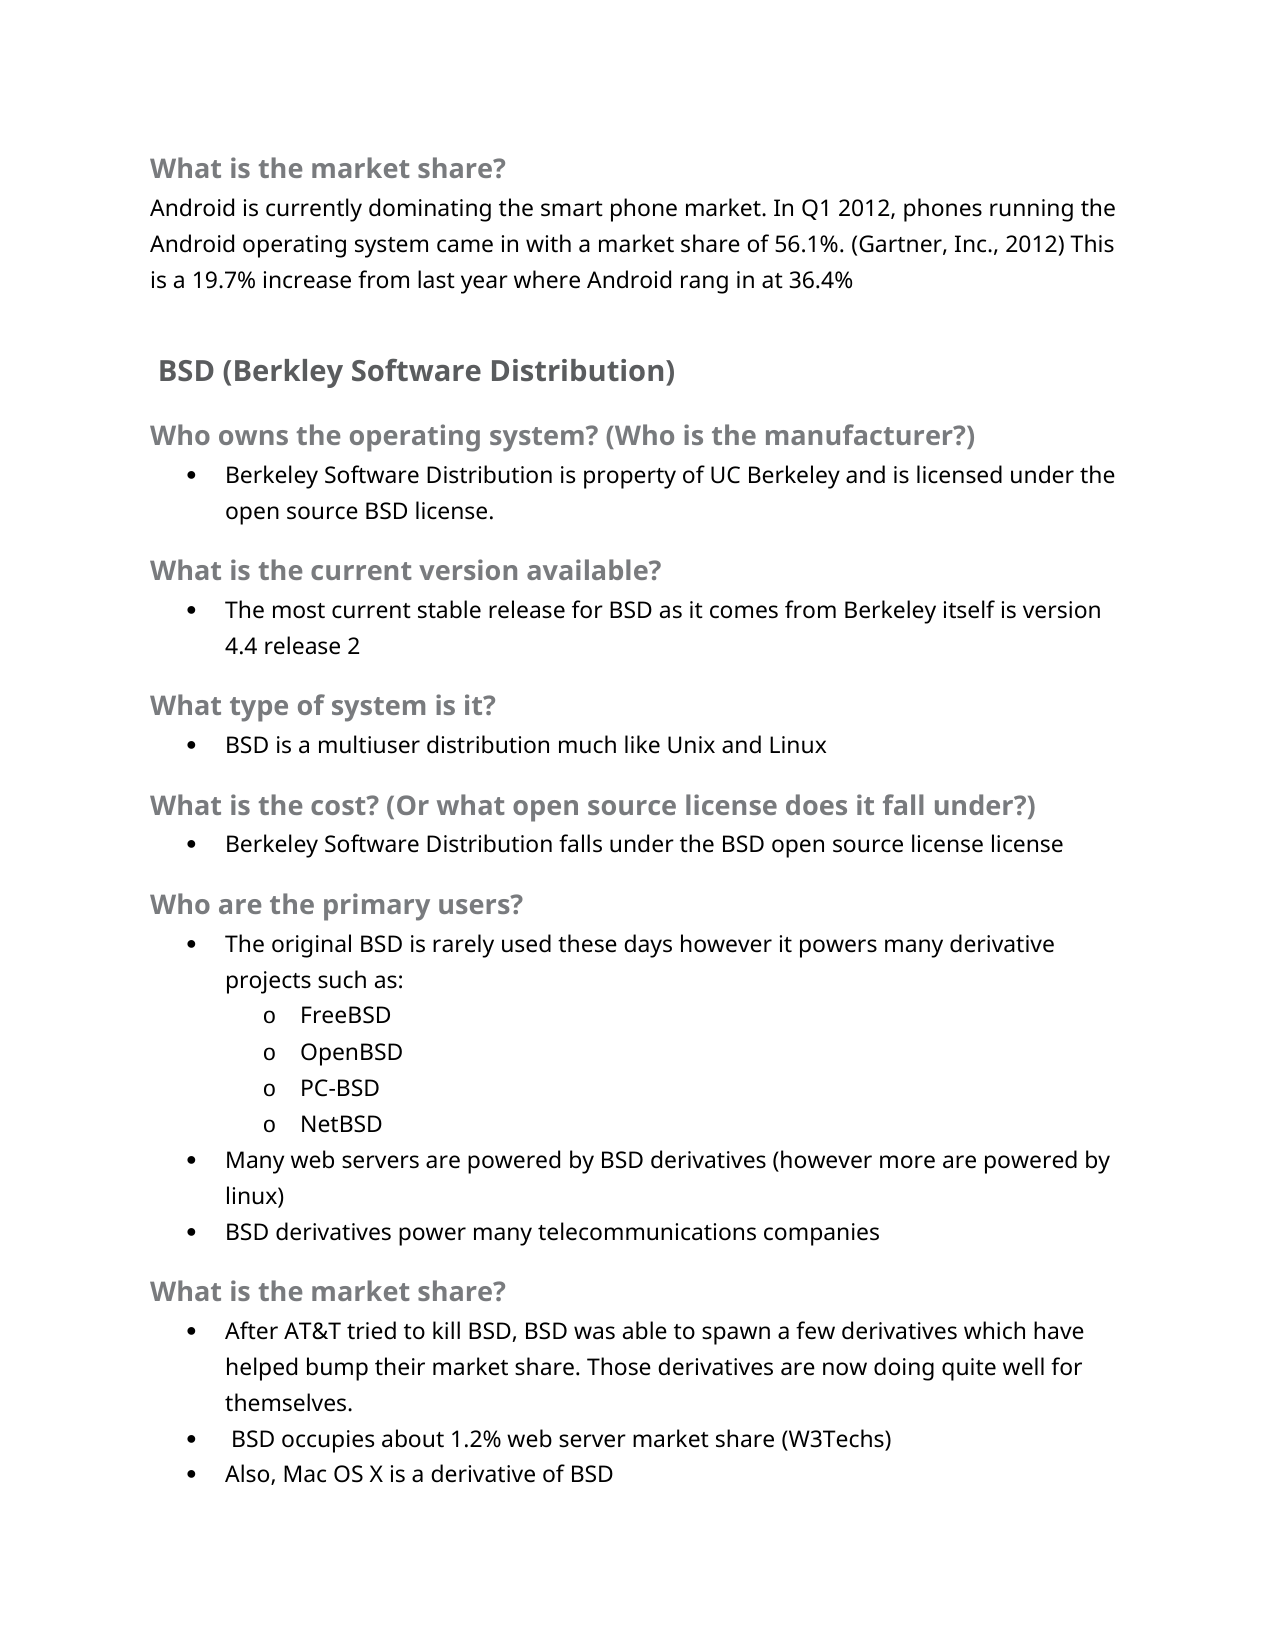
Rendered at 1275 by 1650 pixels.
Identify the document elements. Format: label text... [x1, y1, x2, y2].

subtitle BSD (Berkley Software Distribution) [150, 350, 1125, 390]
list Berkeley Software Distribution is property of UC Berkeley and is licensed under the open source BSD license. [187, 459, 1125, 526]
list Many web servers are powered by BSD derivatives (however more are powered by linux) [187, 1144, 1125, 1211]
list The most current stable release for BSD as it comes from Berkeley itself is version 4.4 release 2 [187, 594, 1125, 661]
list NetBSD [262, 1108, 1125, 1139]
subtitle What is the cost? (Or what open source license does it fall under?) [150, 786, 1125, 823]
list BSD occupies about 1.2% web server market share [187, 1422, 1125, 1454]
list Berkeley Software Distribution falls under the BSD open source license license [187, 828, 1125, 860]
subtitle What type of system is it? [150, 687, 1125, 724]
list The original BSD is rarely used these days however it powers many derivative projects such as: [187, 928, 1125, 995]
list BSD derivatives power many telecommunications companies [187, 1216, 1125, 1247]
list PC-BSD [262, 1072, 1125, 1103]
subtitle What is the market share? [150, 150, 1125, 187]
subtitle Who owns the operating system? (Who is the manufacturer?) [150, 417, 1125, 453]
list After AT&T tried to kill BSD, BSD was able to spawn a few derivatives which have helped bump their market share. Those derivatives are now doing quite well for themselves. [187, 1315, 1125, 1418]
list Also, Mac OS X is a derivative of BSD [187, 1458, 1125, 1490]
text Android is currently dominating the smart phone market. In Q1 2012, phones running the Android operating system came in with a market share of 56.1%. This is a 19.7% increase from last year where Android rang in at 36.4% [150, 192, 1125, 296]
list FreeBSD [262, 999, 1125, 1031]
subtitle What is the market share? [150, 1272, 1125, 1309]
list BSD is a multiuser distribution much like Unix and Linux [187, 729, 1125, 761]
subtitle What is the current version available? [150, 552, 1125, 589]
list OpenBSD [262, 1036, 1125, 1067]
subtitle Who are the primary users? [150, 885, 1125, 922]
